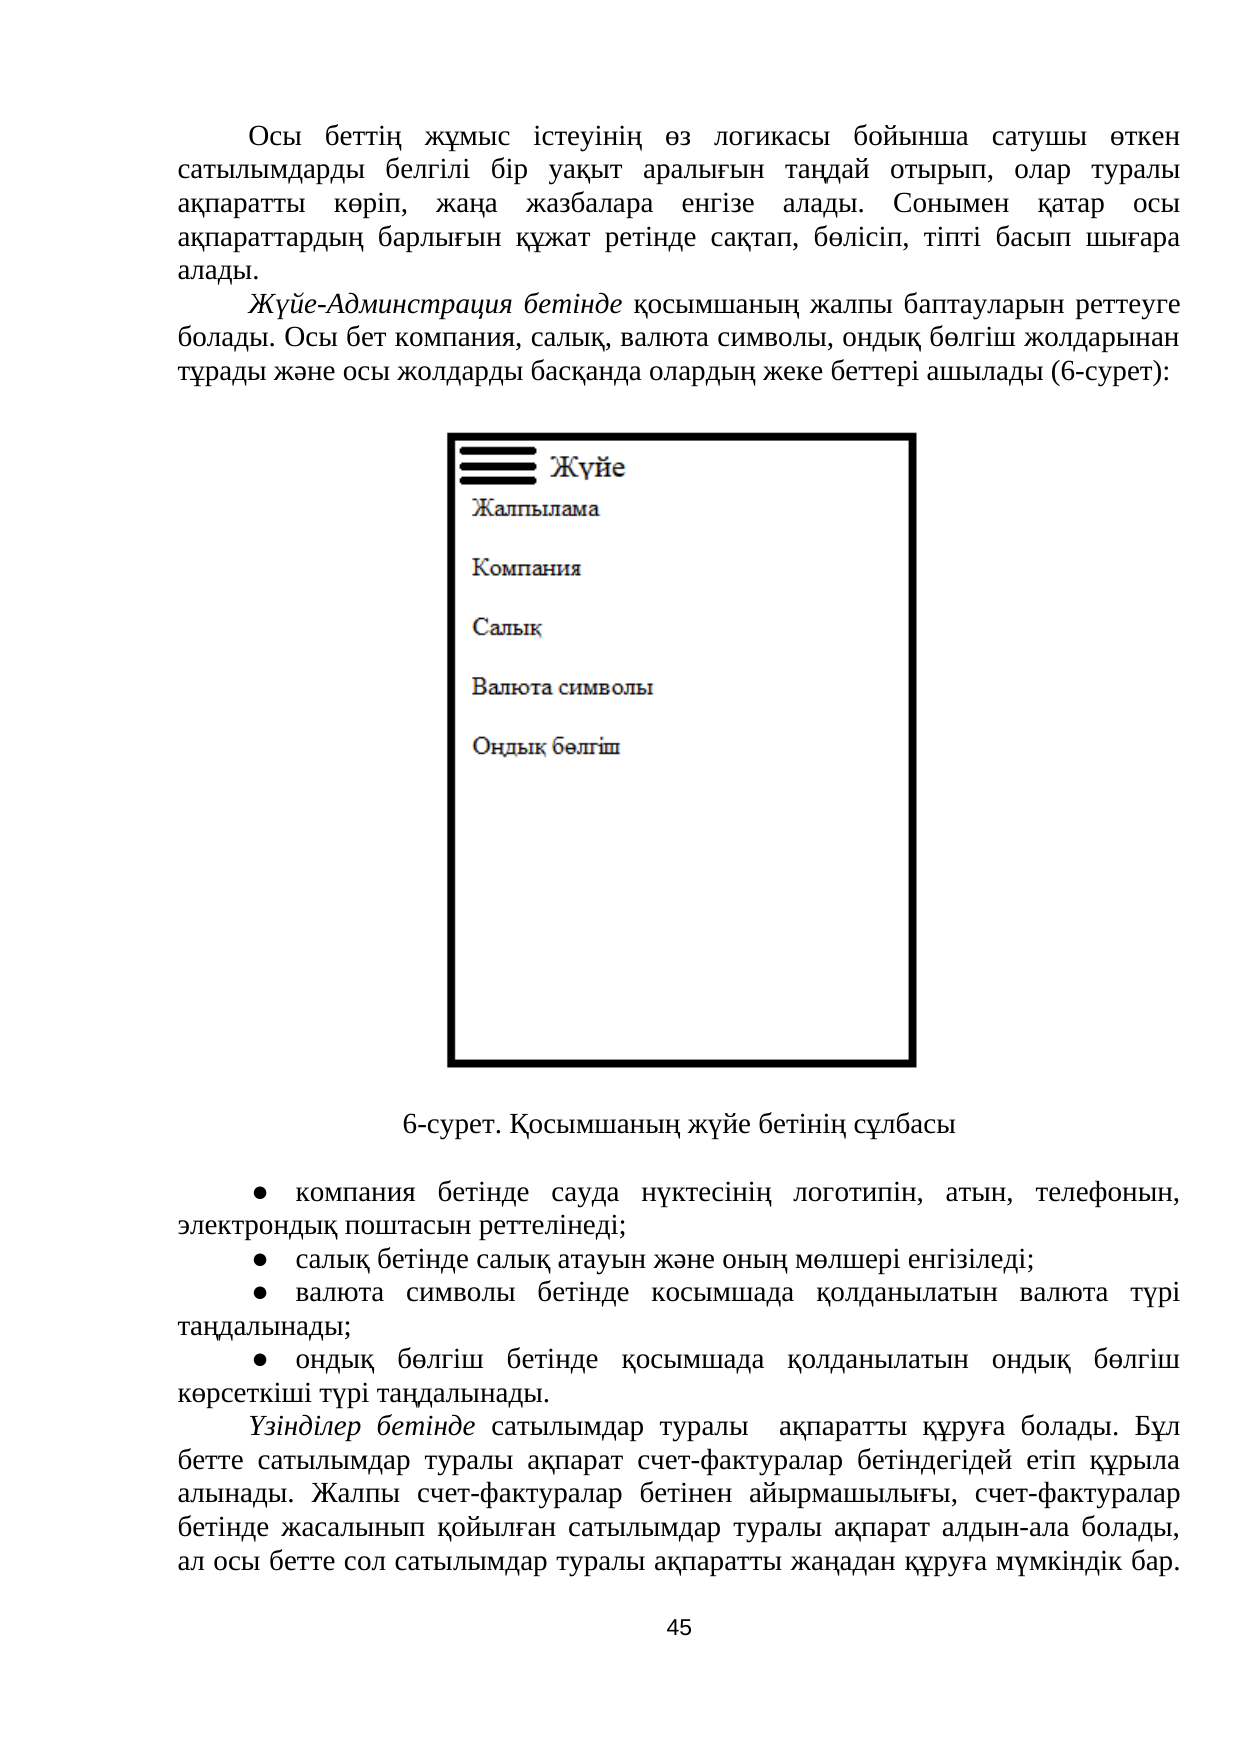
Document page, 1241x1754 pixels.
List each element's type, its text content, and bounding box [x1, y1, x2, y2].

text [177, 1408, 1181, 1576]
list ондық бөлгіш бетінде қосымшада қолданылатын ондық бөлгіш көрсеткіші түрі таңдалынады. [177, 1341, 1181, 1408]
text Жүйе-Админстрация бетінде қосымшаның жалпы баптауларын реттеуге болады. Осы бет компания, салық, валюта символы, ондық бөлгіш жолдарынан тұрады және осы жолдарды басқанда олардың жеке беттері ашылады (6-сурет): [177, 286, 1181, 386]
picture [435, 420, 923, 1074]
list компания бетінде сауда нүктесінің логотипін, атын, телефонын, электрондық поштасын реттелінеді; [177, 1174, 1181, 1241]
text 6-cурет. Қосымшаның жүйе бетінің сұлбасы [177, 1107, 1181, 1140]
text Осы беттің жұмыс істеуінің өз логикасы бойынша сатушы өткен сатылымдарды белгілі бір уақыт аралығын таңдай отырып, олар туралы ақпаратты көріп, жаңа жазбалара енгізе алады. Сонымен қатар осы ақпараттардың барлығын құжат ретінде сақтап, бөлісіп, тіпті басып шығара алады. [177, 118, 1181, 286]
list валюта символы бетінде косымшада қолданылатын валюта түрі таңдалынады; [177, 1274, 1181, 1341]
list салық бетінде салық атауын және оның мөлшері енгізіледі; [177, 1241, 1181, 1274]
